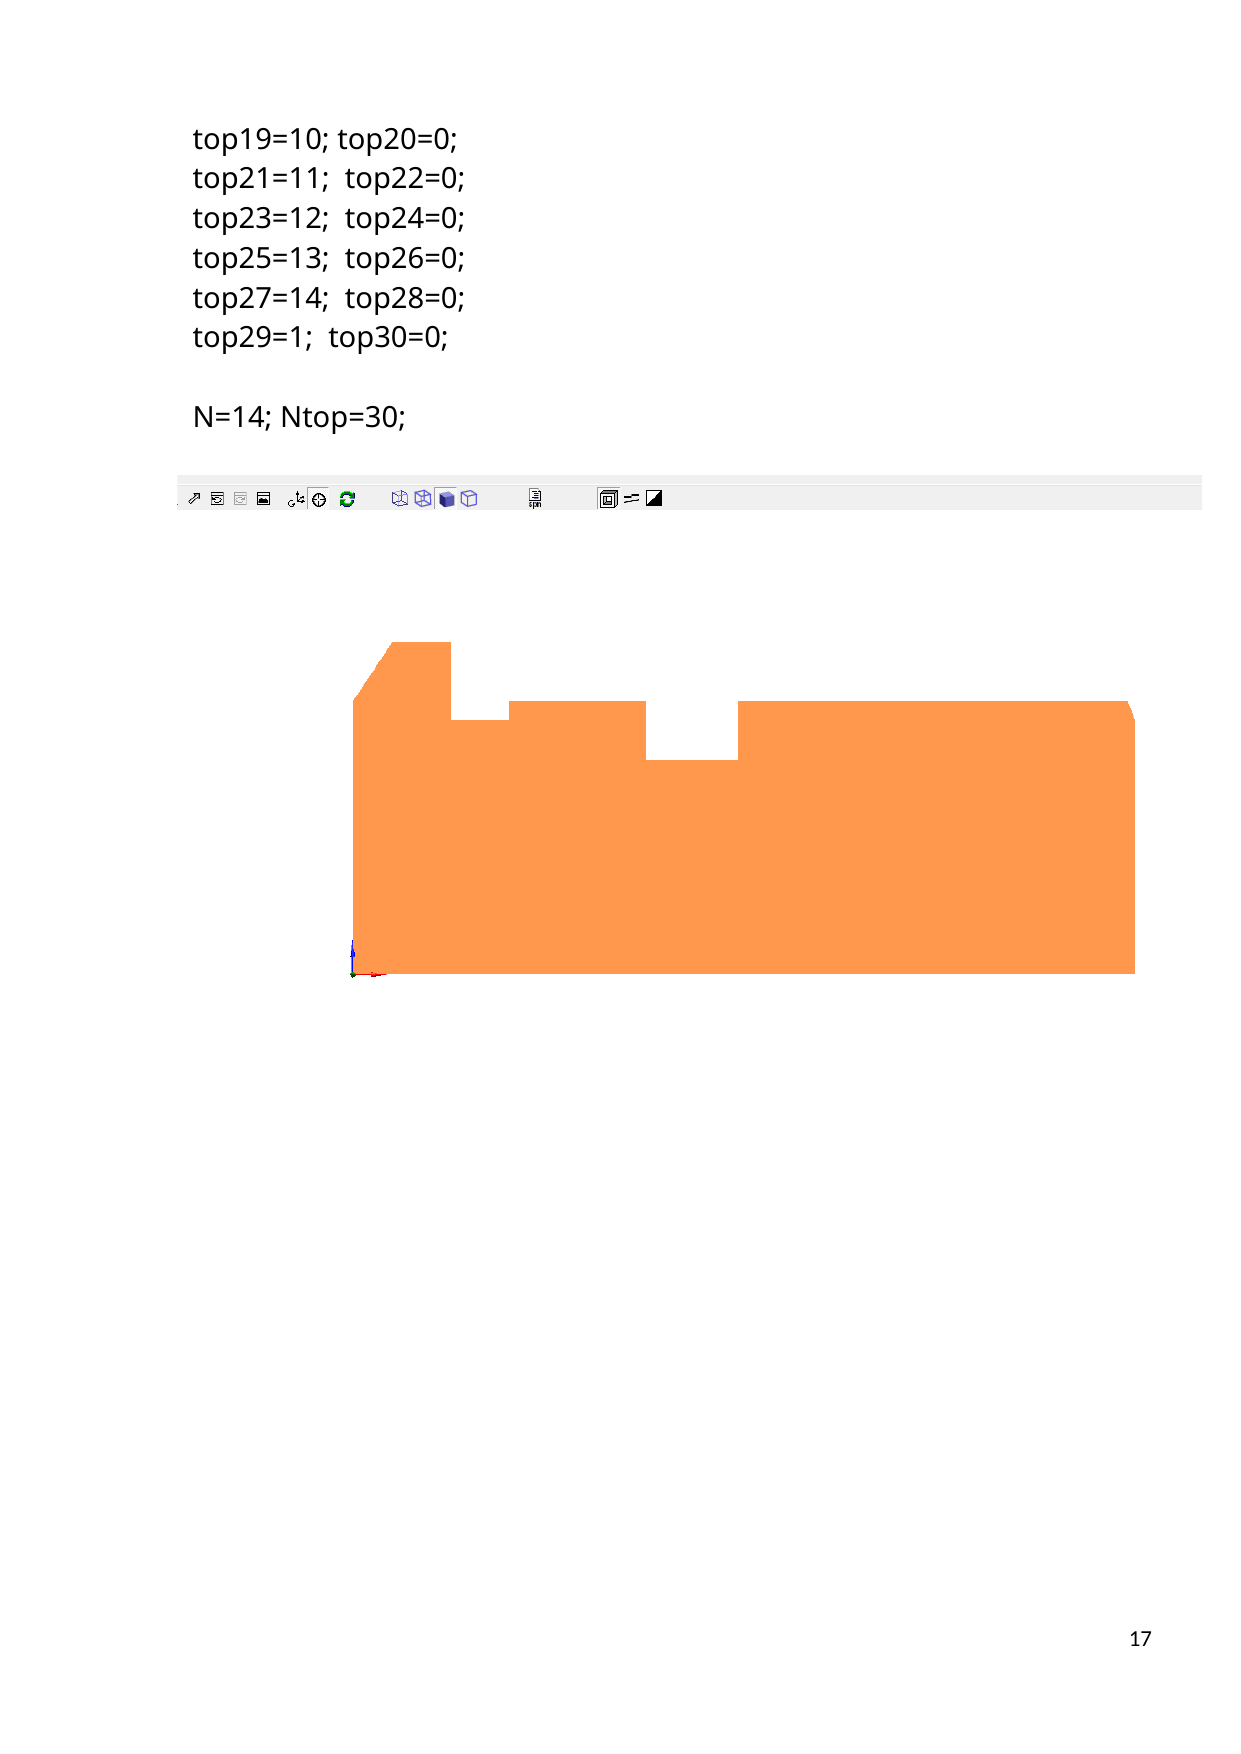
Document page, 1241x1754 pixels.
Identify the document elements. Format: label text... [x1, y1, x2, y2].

text top23=12; top24=0; [177, 197, 1152, 237]
text top19=10; top20=0; [177, 118, 1152, 158]
text top25=13; top26=0; [177, 237, 1152, 277]
text N=14; Ntop=30; [177, 396, 1152, 436]
text top27=14; top28=0; [177, 277, 1152, 317]
picture [177, 475, 1203, 1055]
text top21=11; top22=0; [177, 158, 1152, 197]
text top29=1; top30=0; [177, 317, 1152, 356]
